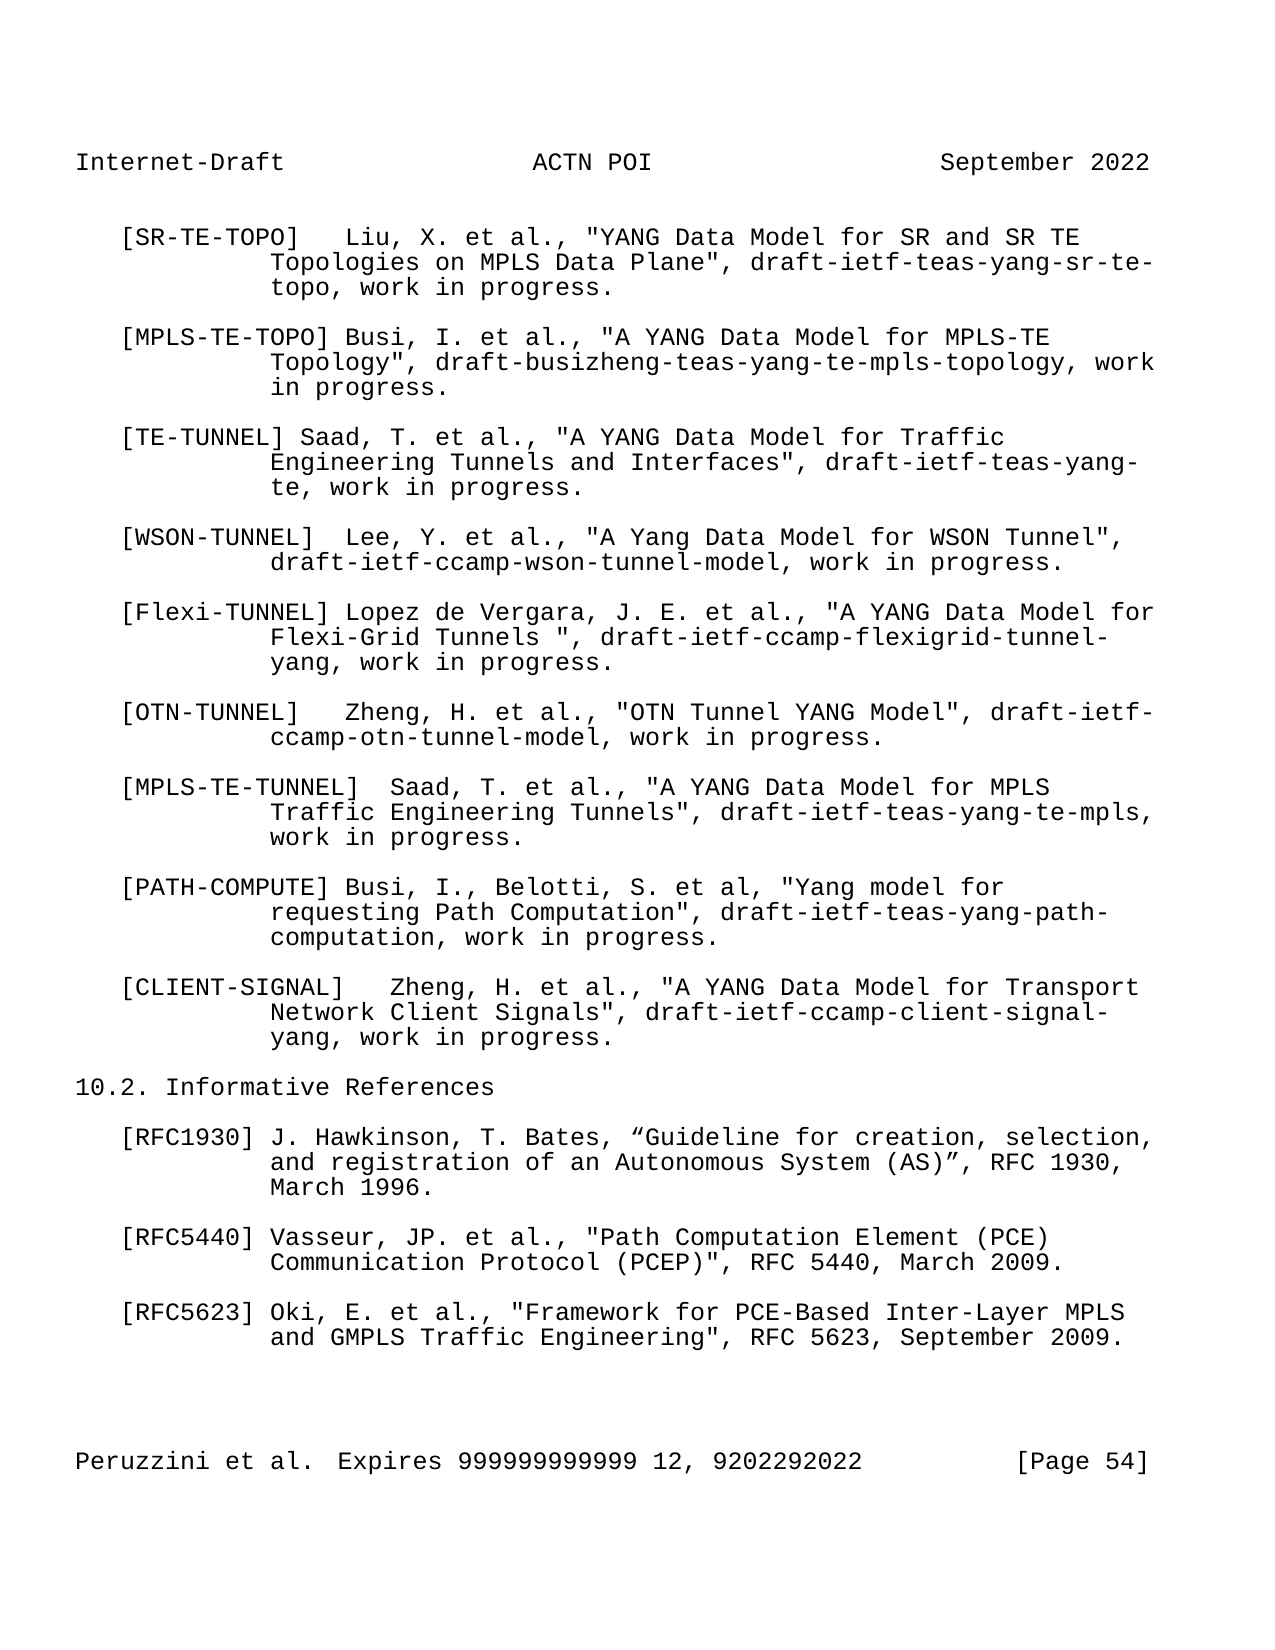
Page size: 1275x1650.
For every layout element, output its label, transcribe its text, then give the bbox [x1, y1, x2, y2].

text [PATH-COMPUTE] Busi, I., Belotti, S. et al, "Yang model for requesting Path Computation", draft-ietf-teas-yang-path-computation, work in progress. [120, 875, 1167, 950]
subtitle Informative References [75, 1075, 1167, 1100]
text [SR-TE-TOPO] Liu, X. et al., "YANG Data Model for SR and SR TE Topologies on MPLS Data Plane", draft-ietf-teas-yang-sr-te-topo, work in progress. [120, 225, 1167, 300]
text [CLIENT-SIGNAL] Zheng, H. et al., "A YANG Data Model for Transport Network Client Signals", draft-ietf-ccamp-client-signal-yang, work in progress. [120, 975, 1167, 1050]
text [OTN-TUNNEL] Zheng, H. et al., "OTN Tunnel YANG Model", draft-ietf-ccamp-otn-tunnel-model, work in progress. [120, 700, 1167, 750]
text [TE-TUNNEL] Saad, T. et al., "A YANG Data Model for Traffic Engineering Tunnels and Interfaces", draft-ietf-teas-yang-te, work in progress. [120, 425, 1167, 500]
text [MPLS-TE-TOPO] Busi, I. et al., "A YANG Data Model for MPLS-TE Topology", draft-busizheng-teas-yang-te-mpls-topology, work in progress. [120, 325, 1167, 400]
text [RFC1930] J. Hawkinson, T. Bates, “Guideline for creation, selection, and registration of an Autonomous System (AS)”, RFC 1930, March 1996. [120, 1125, 1167, 1200]
text [WSON-TUNNEL] Lee, Y. et al., "A Yang Data Model for WSON Tunnel", draft-ietf-ccamp-wson-tunnel-model, work in progress. [120, 525, 1167, 575]
text [MPLS-TE-TUNNEL] Saad, T. et al., "A YANG Data Model for MPLS Traffic Engineering Tunnels", draft-ietf-teas-yang-te-mpls, work in progress. [120, 775, 1167, 850]
text [Flexi-TUNNEL] Lopez de Vergara, J. E. et al., "A YANG Data Model for Flexi-Grid Tunnels ", draft-ietf-ccamp-flexigrid-tunnel-yang, work in progress. [120, 600, 1167, 675]
text [RFC5440] Vasseur, JP. et al., "Path Computation Element (PCE) Communication Protocol (PCEP)", RFC 5440, March 2009. [120, 1225, 1167, 1275]
text [RFC5623] Oki, E. et al., "Framework for PCE-Based Inter-Layer MPLS and GMPLS Traffic Engineering", RFC 5623, September 2009. [120, 1300, 1167, 1350]
